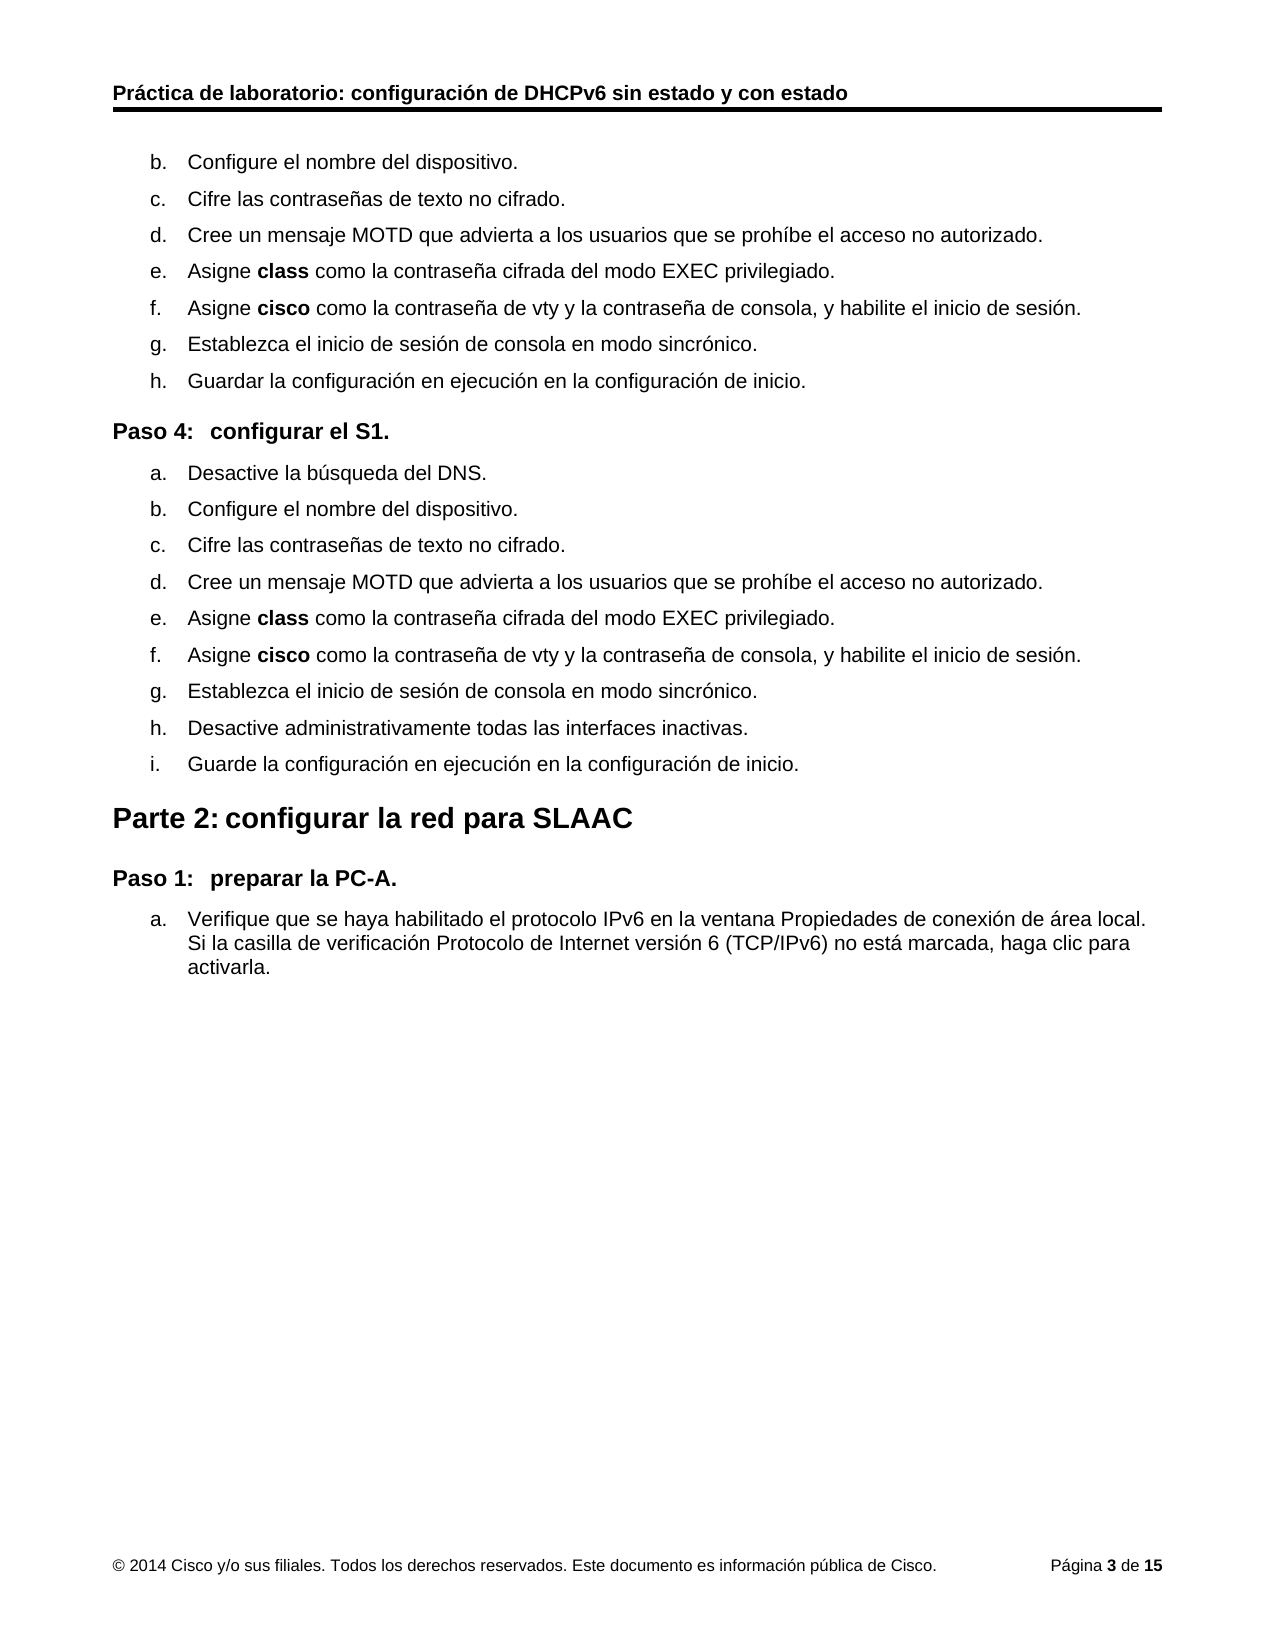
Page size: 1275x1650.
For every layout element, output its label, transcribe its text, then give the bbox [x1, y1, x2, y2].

text Cree un mensaje MOTD que advierta a los usuarios que se prohíbe el acceso no autorizado. [150, 223, 1162, 247]
text Asigne cisco como la contraseña de vty y la contraseña de consola, y habilite el inicio de sesión. [150, 296, 1162, 320]
text configurar la red para SLAAC [112, 801, 1162, 834]
text Cifre las contraseñas de texto no cifrado. [150, 533, 1162, 557]
text Establezca el inicio de sesión de consola en modo sincrónico. [150, 332, 1162, 356]
text Establezca el inicio de sesión de consola en modo sincrónico. [150, 679, 1162, 703]
text configurar el S1. [112, 418, 1162, 444]
text Desactive administrativamente todas las interfaces inactivas. [150, 716, 1162, 739]
text Asigne class como la contraseña cifrada del modo EXEC privilegiado. [150, 259, 1162, 283]
text Asigne class como la contraseña cifrada del modo EXEC privilegiado. [150, 606, 1162, 630]
text Configure el nombre del dispositivo. [150, 497, 1162, 521]
text Configure el nombre del dispositivo. [150, 150, 1162, 174]
text preparar la PC-A. [112, 864, 1162, 891]
text Cree un mensaje MOTD que advierta a los usuarios que se prohíbe el acceso no autorizado. [150, 570, 1162, 594]
text Cifre las contraseñas de texto no cifrado. [150, 186, 1162, 210]
text Verifique que se haya habilitado el protocolo IPv6 en la ventana Propiedades de conexión de área local. Si la casilla de verificación Protocolo de Internet versión 6 (TCP/IPv6) no está marcada, haga clic para activarla. [150, 907, 1162, 979]
text Asigne cisco como la contraseña de vty y la contraseña de consola, y habilite el inicio de sesión. [150, 643, 1162, 667]
text Desactive la búsqueda del DNS. [150, 460, 1162, 484]
text Guarde la configuración en ejecución en la configuración de inicio. [150, 752, 1162, 776]
text Guardar la configuración en ejecución en la configuración de inicio. [150, 369, 1162, 393]
